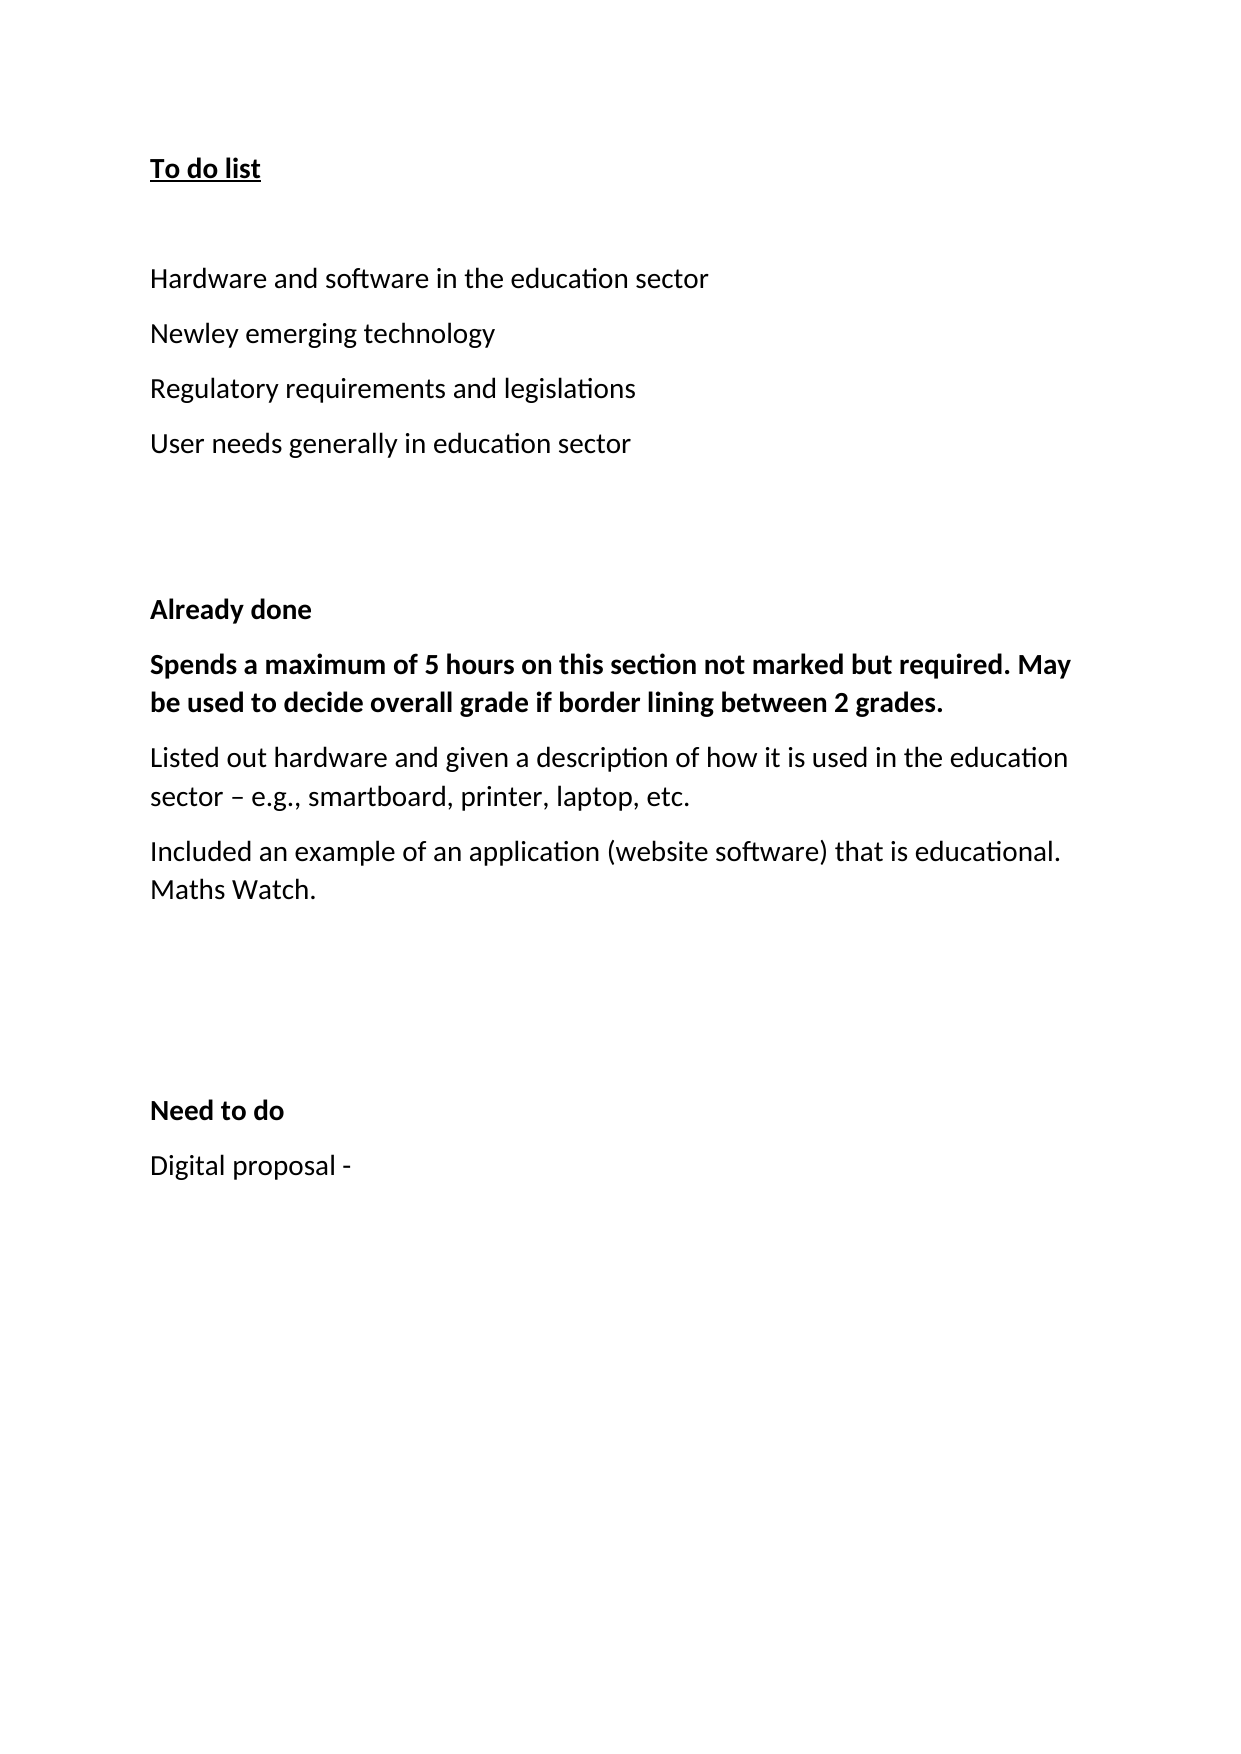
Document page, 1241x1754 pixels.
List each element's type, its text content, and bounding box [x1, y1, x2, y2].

text Need to do [150, 1092, 1090, 1127]
text Digital proposal - [150, 1147, 1090, 1183]
text Spends a maximum of 5 hours on this section not marked but required. May be used to decide overall grade if border lining between 2 grades. [150, 646, 1090, 720]
text Included an example of an application (website software) that is educational. Maths Watch. [150, 833, 1090, 907]
text Listed out hardware and given a description of how it is used in the education sector – e.g., smartboard, printer, laptop, etc. [150, 739, 1090, 813]
text Regulatory requirements and legislations [150, 370, 1090, 406]
text Hardware and software in the education sector [150, 260, 1090, 296]
text Already done [150, 591, 1090, 626]
text Newley emerging technology [150, 315, 1090, 351]
text To do list [150, 150, 1090, 186]
text User needs generally in education sector [150, 426, 1090, 461]
